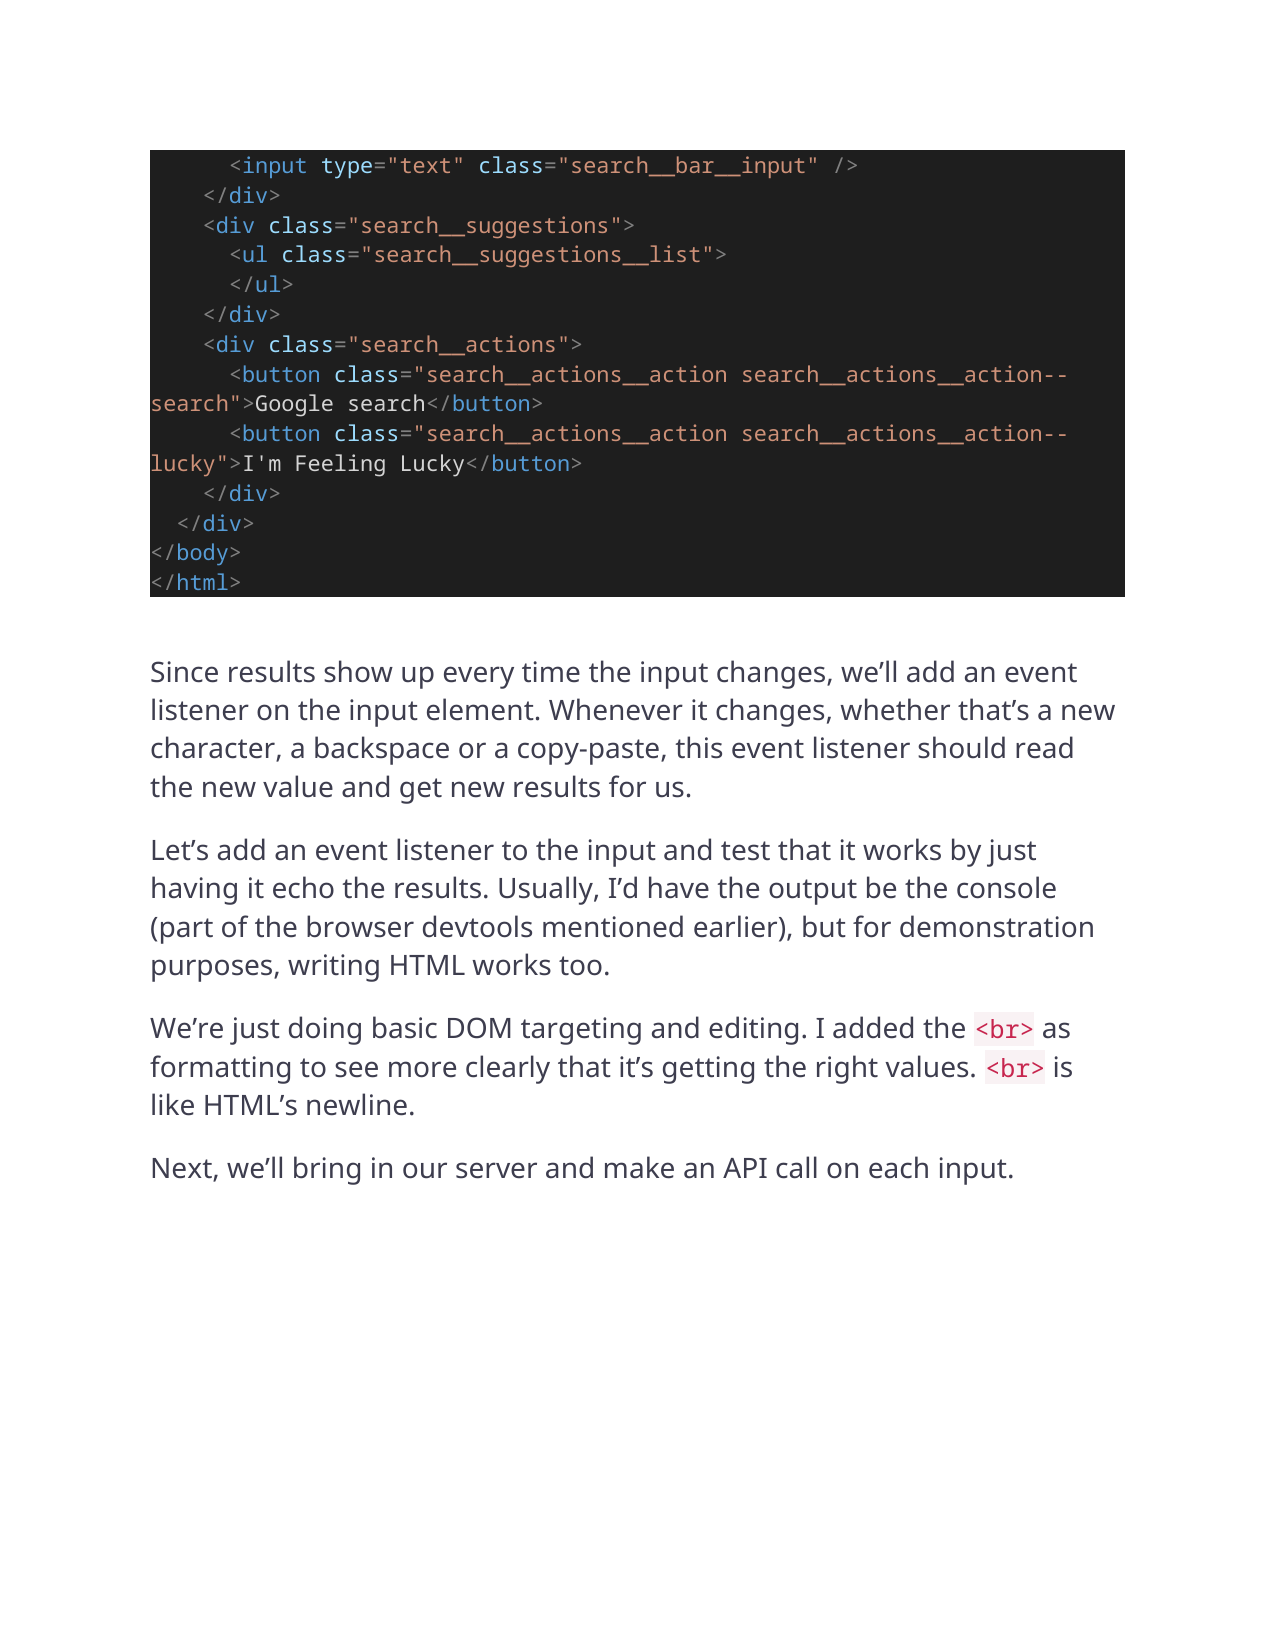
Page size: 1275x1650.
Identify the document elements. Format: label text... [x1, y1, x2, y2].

text </body> [150, 537, 1125, 567]
text We’re just doing basic DOM targeting and editing. I added the <br> as formatting to see more clearly that it’s getting the right values. <br> is like HTML’s newline. [150, 1009, 1125, 1124]
text </div> [150, 507, 1125, 537]
text <ul class="search__suggestions__list"> [150, 239, 1125, 269]
text <input type="text" class="search__bar__input" /> [150, 150, 1125, 180]
text </html> [150, 567, 1125, 597]
text Next, we’ll bring in our server and make an API call on each input. [150, 1149, 1125, 1187]
text Since results show up every time the input changes, we’ll add an event listener on the input element. Whenever it changes, whether that’s a new character, a backspace or a copy-paste, this event listener should read the new value and get new results for us. [150, 652, 1125, 805]
text </div> [150, 180, 1125, 209]
text <button class="search__actions__action search__actions__action--search">Google search</button> [150, 358, 1125, 418]
text </div> [150, 478, 1125, 507]
text Let’s add an event listener to the input and test that it works by just having it echo the results. Usually, I’d have the output be the console (part of the browser devtools mentioned earlier), but for demonstration purposes, writing HTML works too. [150, 830, 1125, 984]
text </ul> [150, 269, 1125, 299]
text <button class="search__actions__action search__actions__action--lucky">I'm Feeling Lucky</button> [150, 418, 1125, 478]
text <div class="search__actions"> [150, 329, 1125, 358]
text <div class="search__suggestions"> [150, 209, 1125, 239]
text </div> [150, 299, 1125, 329]
